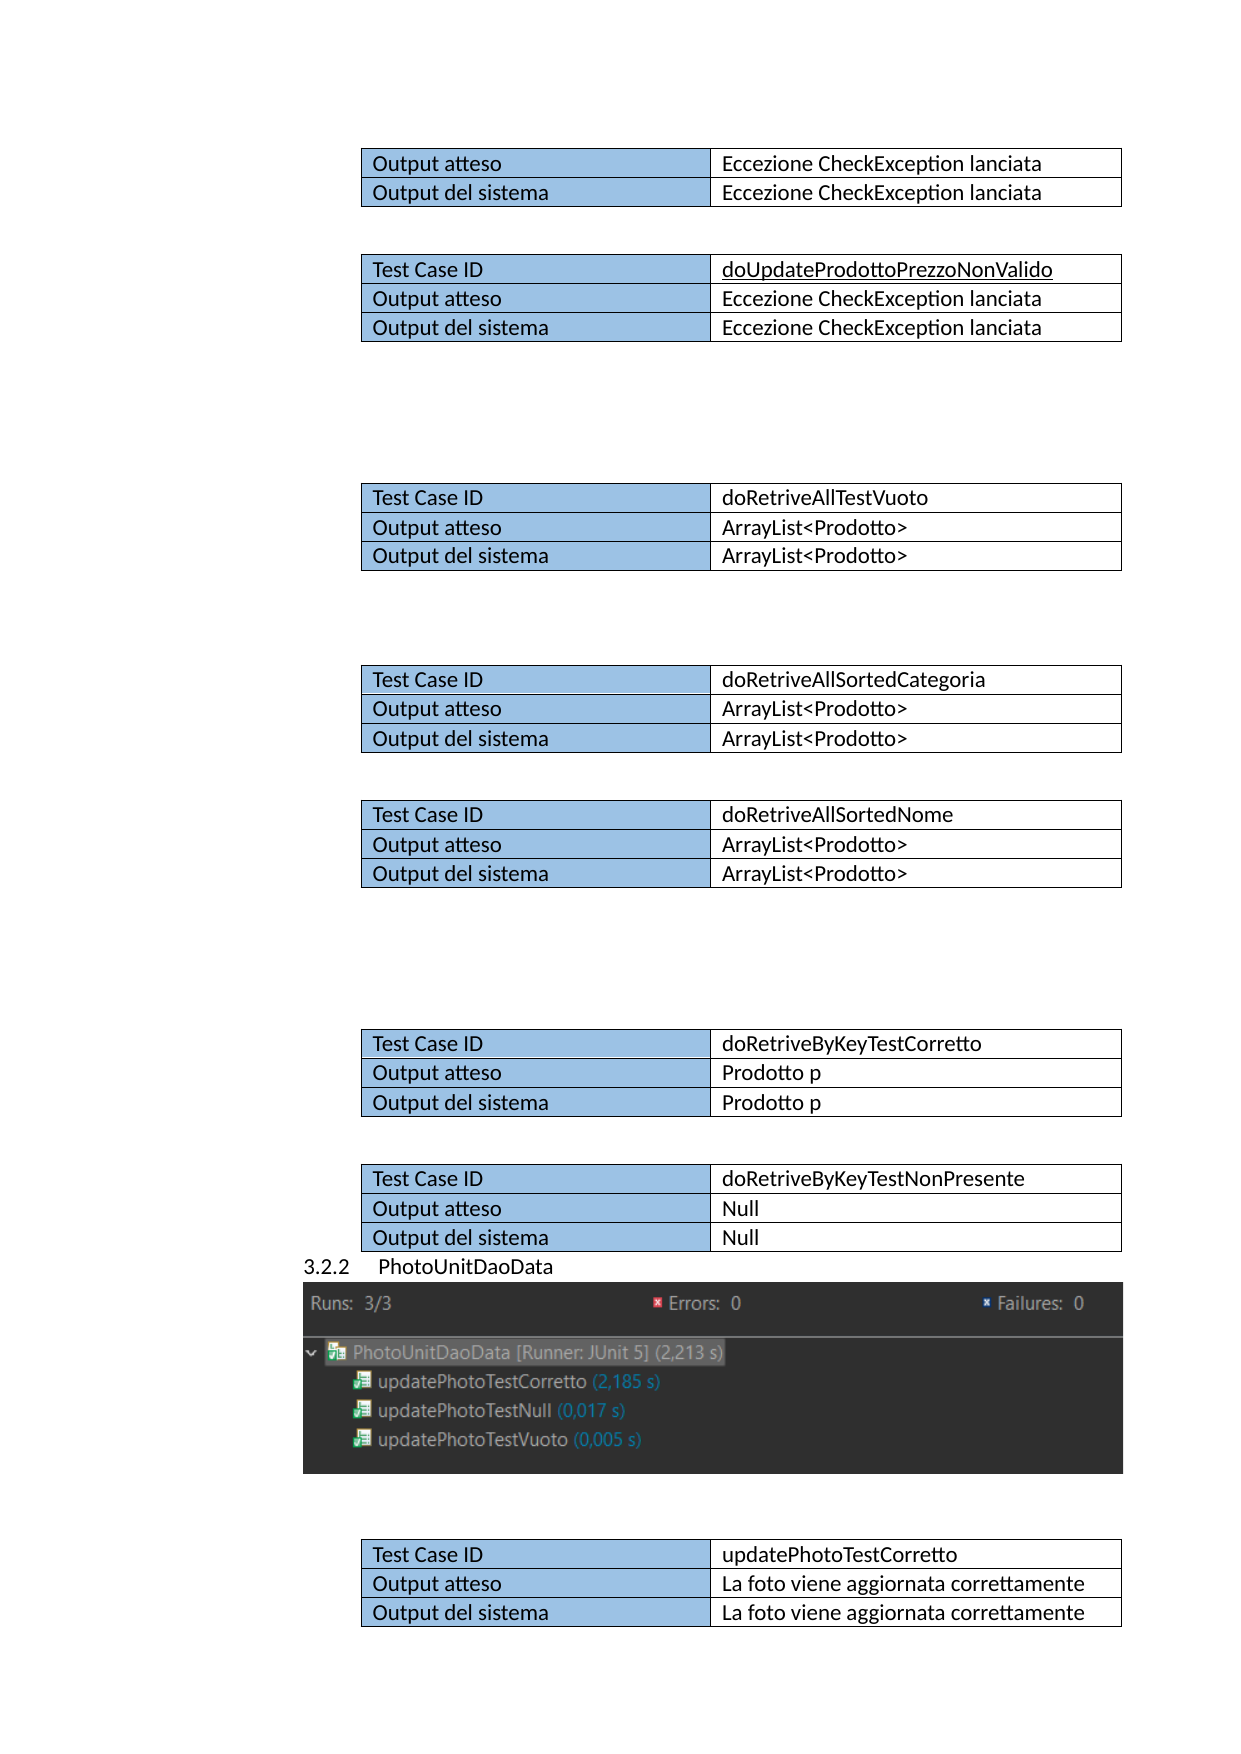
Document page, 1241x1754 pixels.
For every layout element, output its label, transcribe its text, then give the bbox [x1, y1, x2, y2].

table_cell Prodotto p [711, 1088, 1121, 1116]
table_cell Eccezione CheckException lanciata [711, 284, 1121, 312]
table_header doRetriveByKeyTestCorretto [711, 1030, 1121, 1057]
table_cell Eccezione CheckException lanciata [711, 149, 1121, 177]
table_header Test Case ID [362, 1165, 710, 1193]
table_cell ArrayList<Prodotto> [711, 695, 1121, 723]
table_cell ArrayList<Prodotto> [711, 542, 1121, 570]
table_cell Output atteso [362, 513, 710, 541]
table_header Test Case ID [362, 1030, 710, 1057]
table_cell Output del sistema [362, 724, 710, 752]
table_header doRetriveAllSortedCategoria [711, 666, 1121, 693]
table_cell La foto viene aggiornata correttamente [711, 1598, 1121, 1626]
table_header Test Case ID [362, 666, 710, 693]
table_cell La foto viene aggiornata correttamente [711, 1569, 1121, 1597]
table_cell Output del sistema [362, 1088, 710, 1116]
table_cell Output atteso [362, 284, 710, 312]
table_cell Output del sistema [362, 1223, 710, 1251]
table_cell Output atteso [362, 695, 710, 723]
table_cell ArrayList<Prodotto> [711, 513, 1121, 541]
table_cell ArrayList<Prodotto> [711, 724, 1121, 752]
table_header Test Case ID [362, 801, 710, 829]
table_cell Output del sistema [362, 178, 710, 206]
table_cell Null [711, 1194, 1121, 1222]
table_cell Prodotto p [711, 1059, 1121, 1087]
table_cell Output del sistema [362, 1598, 710, 1626]
table_cell Output atteso [362, 1059, 710, 1087]
table_cell Output atteso [362, 149, 710, 177]
table_header doRetriveByKeyTestNonPresente [711, 1165, 1121, 1193]
table_cell Output atteso [362, 1569, 710, 1597]
table_cell Output del sistema [362, 313, 710, 341]
table_cell ArrayList<Prodotto> [711, 830, 1121, 858]
table_cell Eccezione CheckException lanciata [711, 313, 1121, 341]
table_header doRetriveAllSortedNome [711, 801, 1121, 829]
table_header Test Case ID [362, 484, 710, 512]
table_cell Output del sistema [362, 542, 710, 570]
table_header Test Case ID [362, 1540, 710, 1568]
table_header doUpdateProdottoPrezzoNonValido [711, 255, 1121, 283]
table_cell Eccezione CheckException lanciata [711, 178, 1121, 206]
table_header Test Case ID [362, 255, 710, 283]
picture [303, 1282, 1124, 1474]
list PhotoUnitDaoData [303, 1252, 1122, 1280]
table_header updatePhotoTestCorretto [711, 1540, 1121, 1568]
table_cell Output atteso [362, 830, 710, 858]
table_cell Null [711, 1223, 1121, 1251]
table_header doRetriveAllTestVuoto [711, 484, 1121, 512]
table_cell Output del sistema [362, 859, 710, 887]
table_cell ArrayList<Prodotto> [711, 859, 1121, 887]
table_cell Output atteso [362, 1194, 710, 1222]
